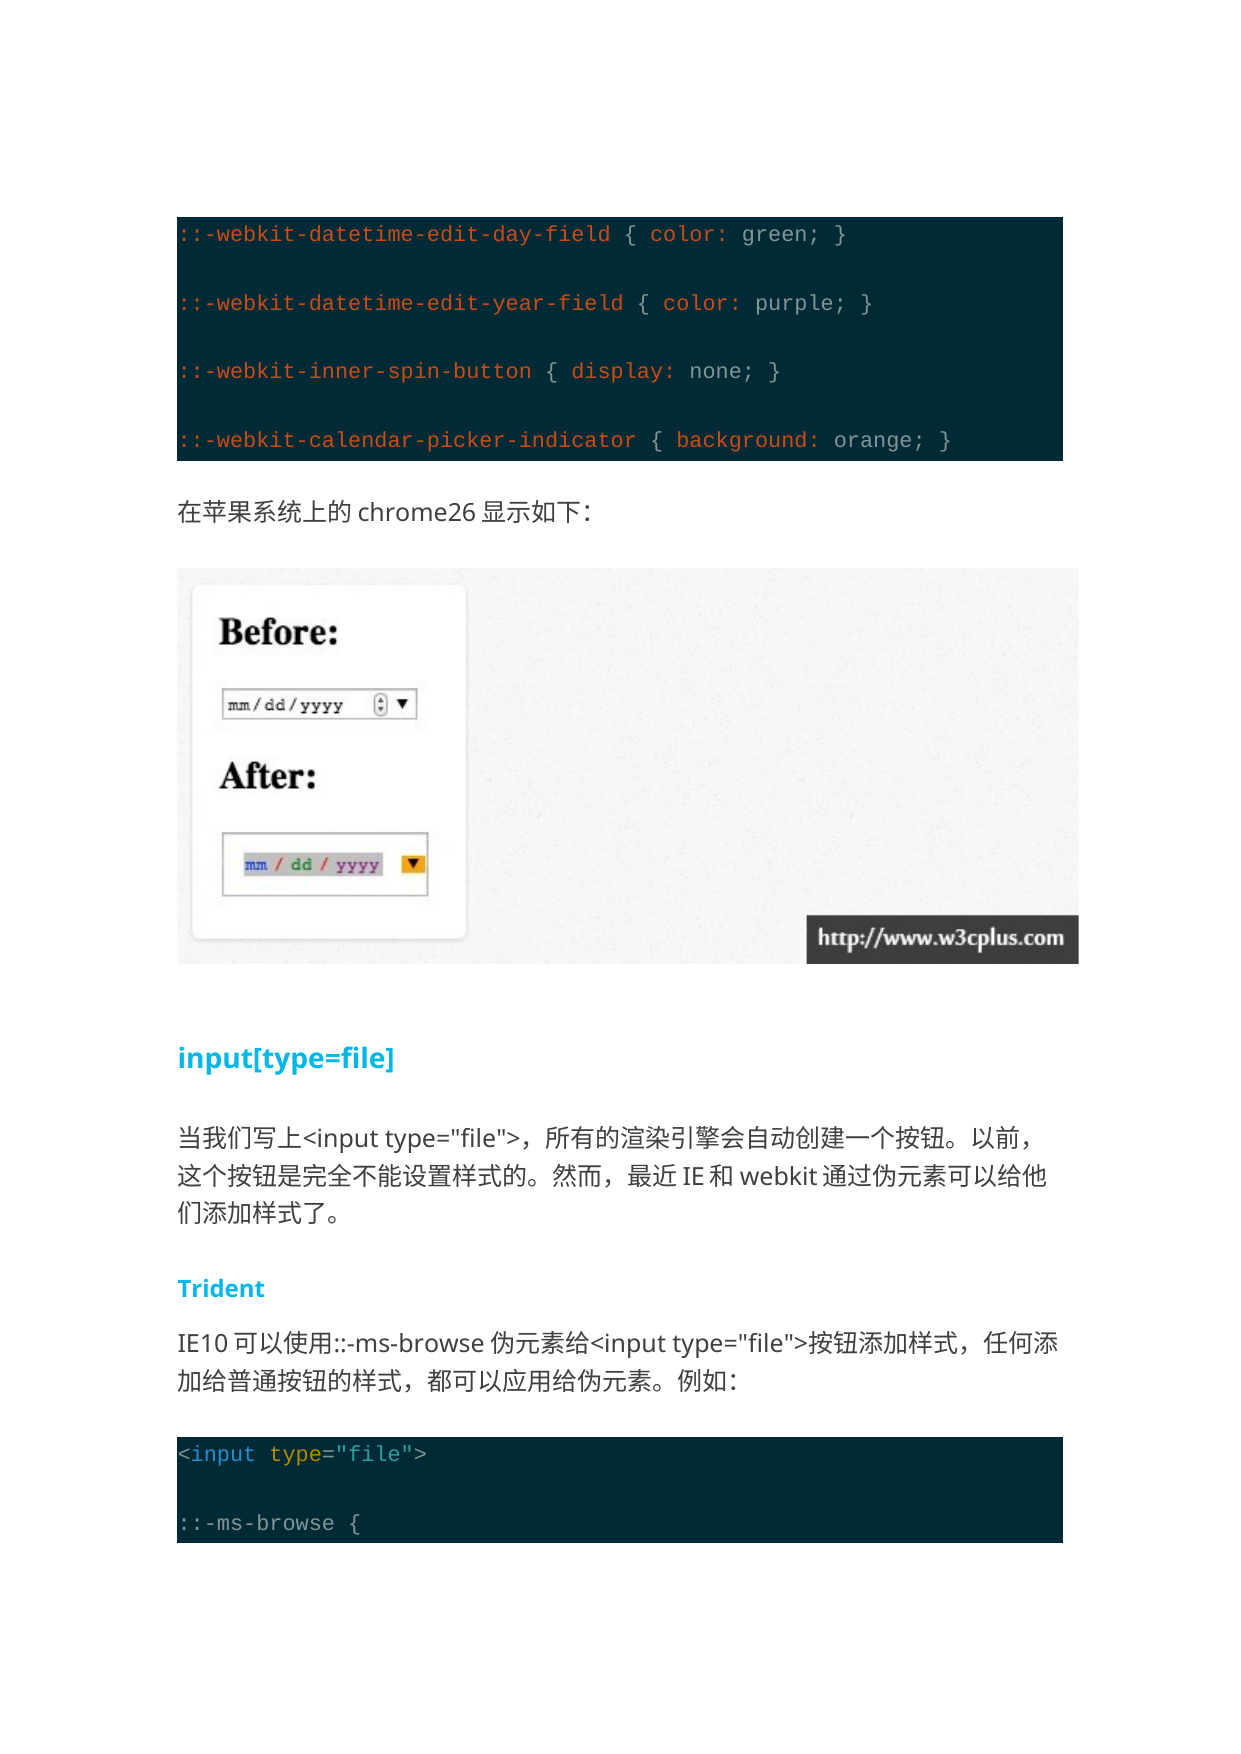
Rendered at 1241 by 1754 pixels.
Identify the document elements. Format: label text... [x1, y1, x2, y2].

text input[type=file] [177, 1020, 1063, 1095]
text 在苹果系统上的chrome26显示如下： [177, 492, 1063, 529]
picture [177, 568, 1079, 964]
text ::-webkit-datetime-edit-day-field { color: green; } [177, 217, 1063, 254]
text Trident [177, 1270, 1063, 1307]
text IE10可以使用::-ms-browse伪元素给<input type="file">按钮添加样式，任何添加给普通按钮的样式，都可以应用给伪元素。例如： [177, 1323, 1063, 1398]
text ::-ms-browse { [177, 1506, 1063, 1543]
text ::-webkit-calendar-picker-indicator { background: orange; } [177, 423, 1063, 461]
text ::-webkit-inner-spin-button { display: none; } [177, 354, 1063, 392]
text ::-webkit-datetime-edit-year-field { color: purple; } [177, 286, 1063, 323]
text 当我们写上<input type="file">，所有的渲染引擎会自动创建一个按钮。以前，这个按钮是完全不能设置样式的。然而，最近IE和webkit通过伪元素可以给他们添加样式了。 [177, 1118, 1063, 1231]
text <input type="file"> [177, 1437, 1063, 1474]
